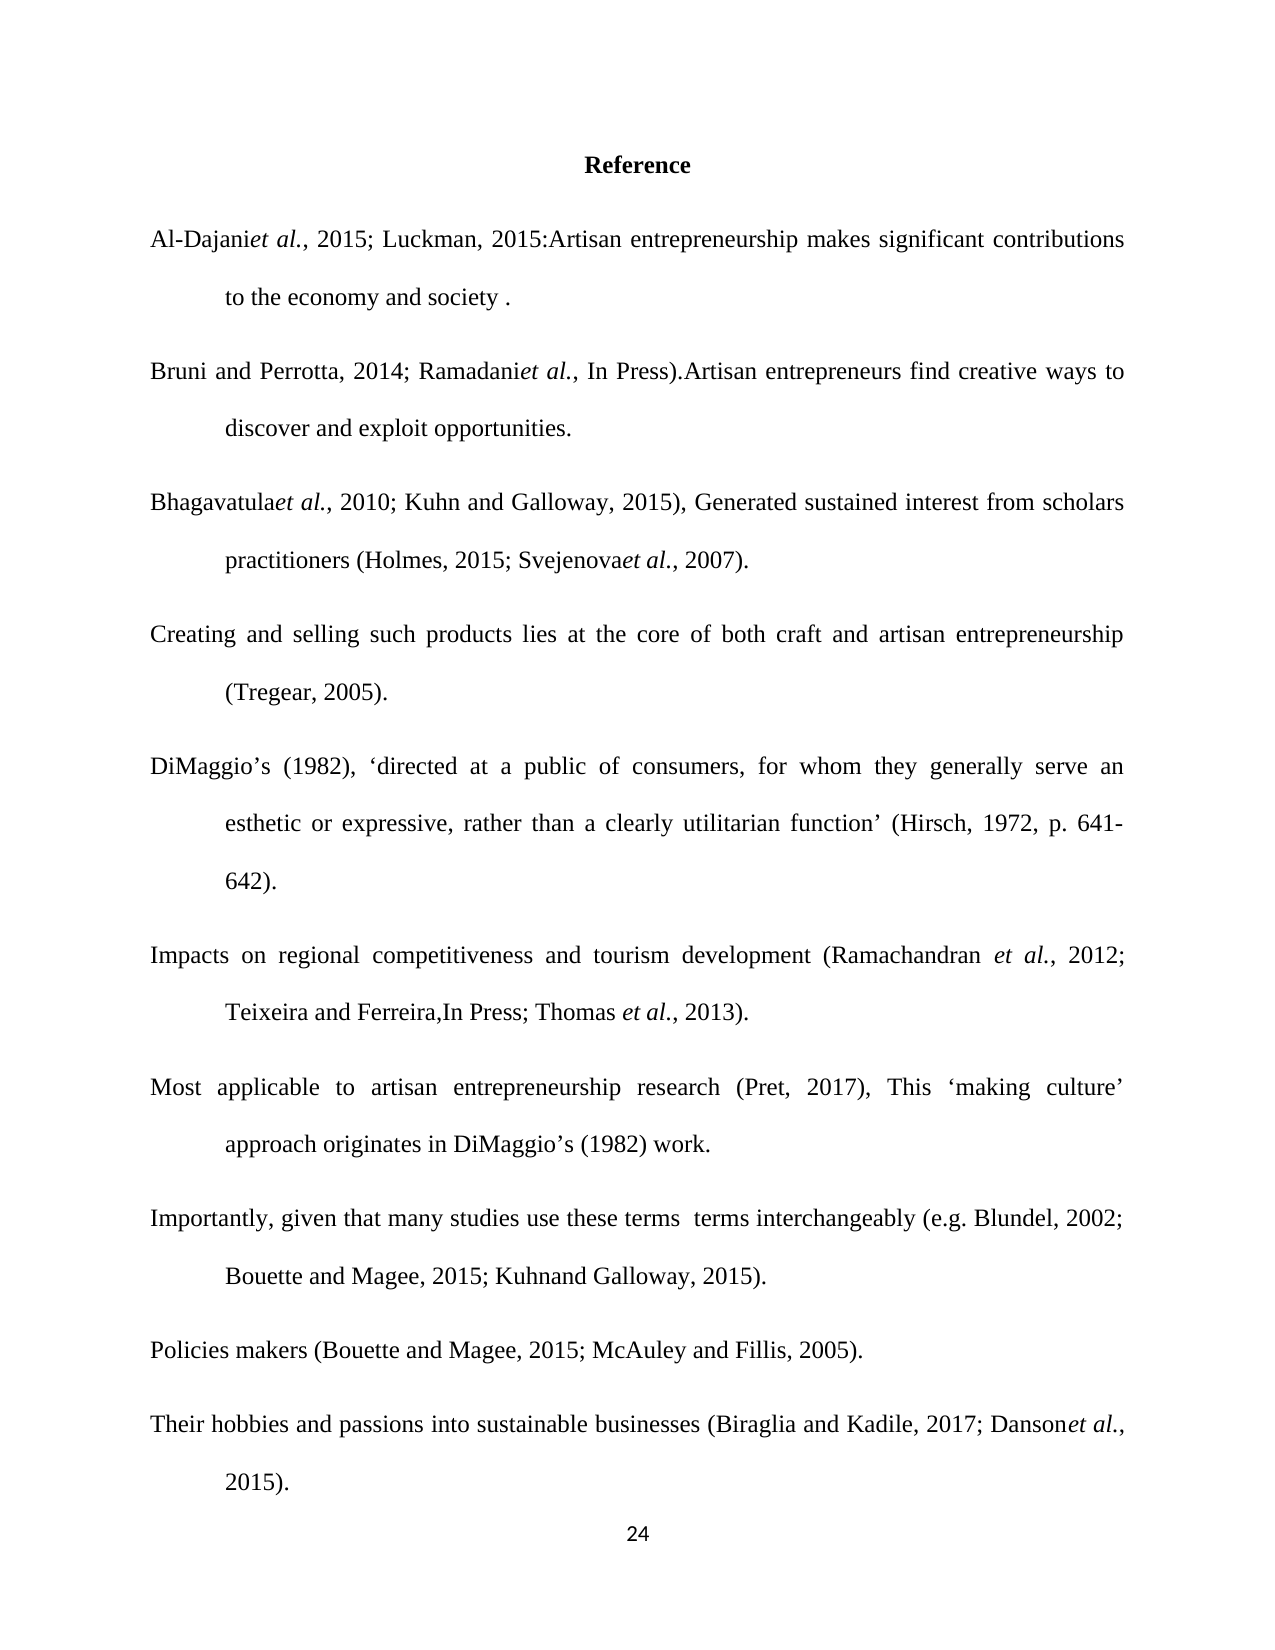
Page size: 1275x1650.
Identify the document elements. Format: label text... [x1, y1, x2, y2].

text Bhagavatulaet al., 2010; Kuhn and Galloway, 2015), Generated sustained interest from scholars practitioners (Holmes, 2015; Svejenovaet al., 2007). [150, 487, 1125, 574]
text Importantly, given that many studies use these terms terms interchangeably (e.g. Blundel, 2002; Bouette and Magee, 2015; Kuhnand Galloway, 2015). [150, 1203, 1125, 1289]
text Creating and selling such products lies at the core of both craft and artisan entrepreneurship (Tregear, 2005). [150, 619, 1125, 705]
text Al-Dajaniet al., 2015; Luckman, 2015:Artisan entrepreneurship makes significant contributions to the economy and society . [150, 224, 1125, 310]
text Impacts on regional competitiveness and tourism development (Ramachandran et al., 2012; Teixeira and Ferreira,In Press; Thomas et al., 2013). [150, 940, 1125, 1026]
text Most applicable to artisan entrepreneurship research (Pret, 2017), This ‘making culture’ approach originates in DiMaggio’s (1982) work. [150, 1072, 1125, 1158]
text Bruni and Perrotta, 2014; Ramadaniet al., In Press).Artisan entrepreneurs find creative ways to discover and exploit opportunities. [150, 356, 1125, 442]
text DiMaggio’s (1982), ‘directed at a public of consumers, for whom they generally serve an esthetic or expressive, rather than a clearly utilitarian function’ (Hirsch, 1972, p. 641-642). [150, 751, 1125, 894]
text Reference [150, 150, 1125, 179]
text Policies makers (Bouette and Magee, 2015; McAuley and Fillis, 2005). [150, 1335, 1125, 1364]
text Their hobbies and passions into sustainable businesses (Biraglia and Kadile, 2017; Dansonet al., 2015). [150, 1409, 1125, 1495]
